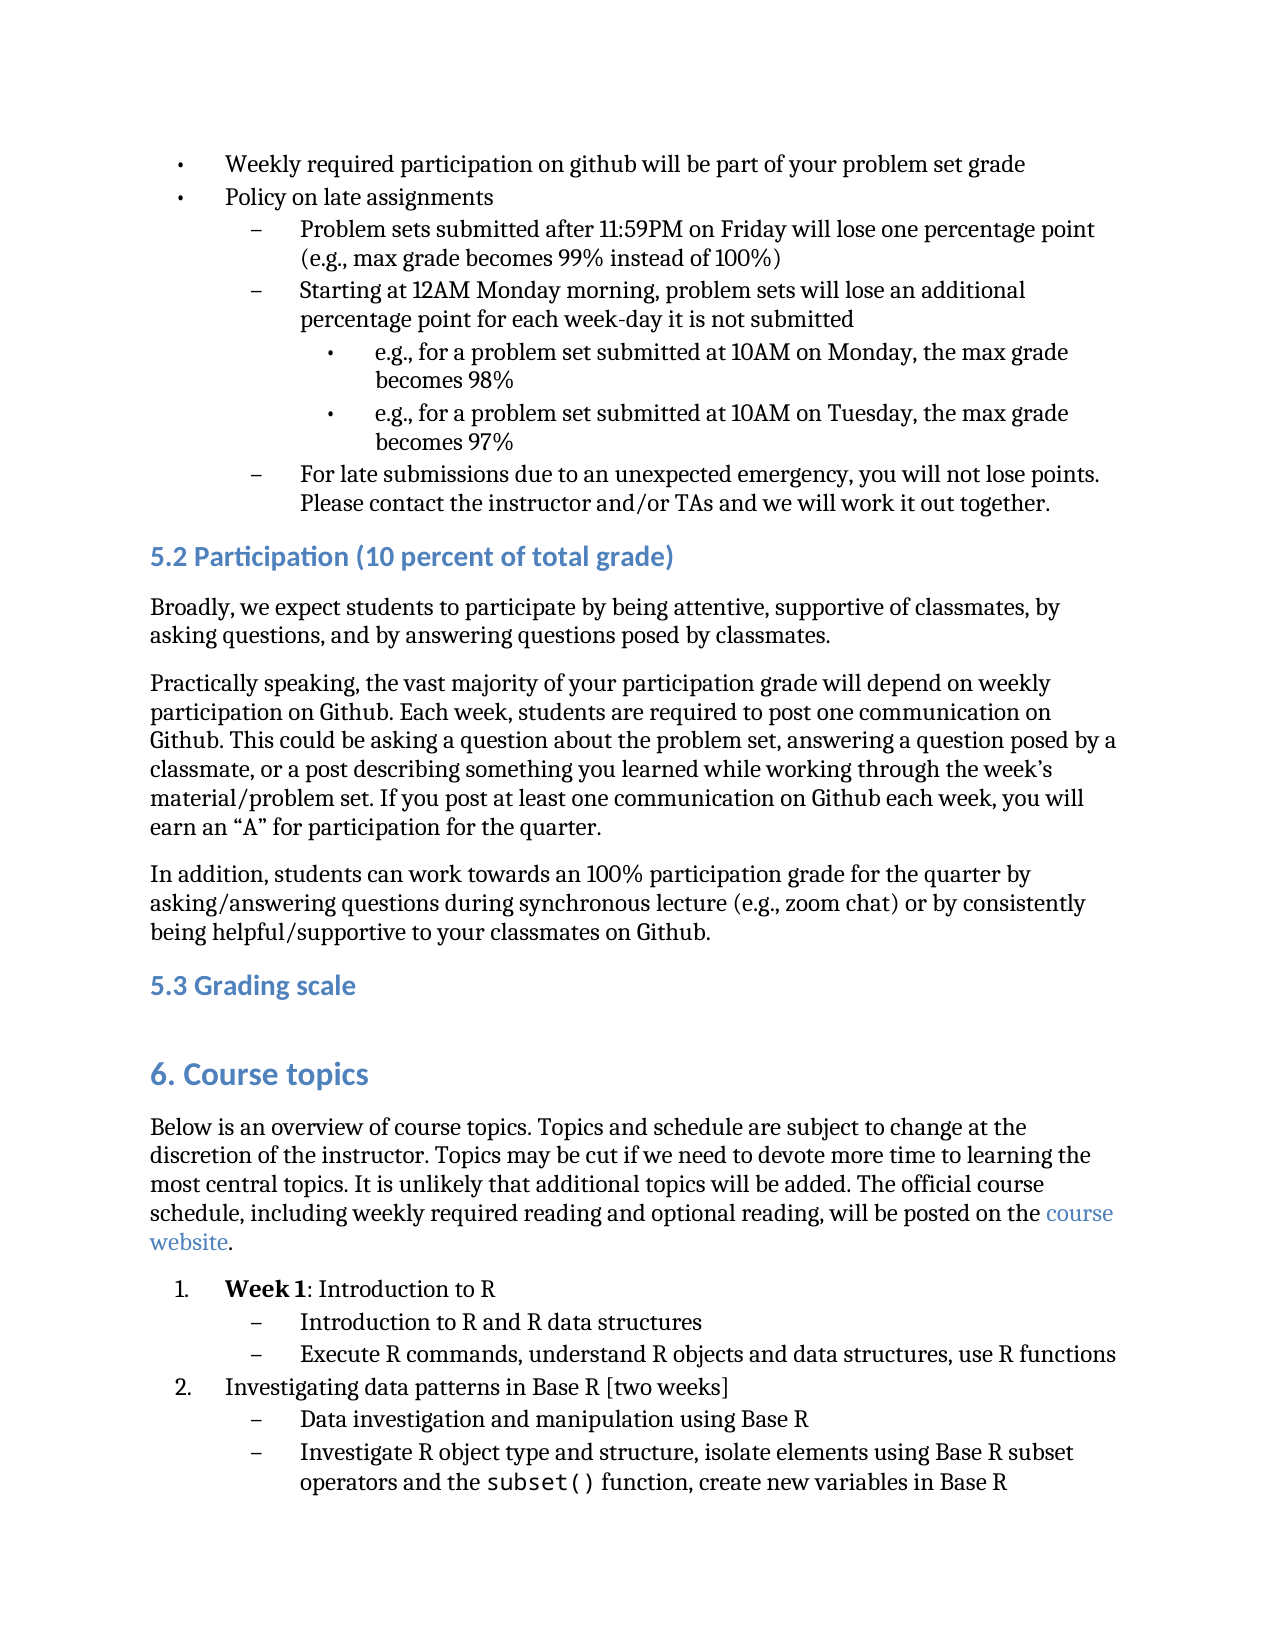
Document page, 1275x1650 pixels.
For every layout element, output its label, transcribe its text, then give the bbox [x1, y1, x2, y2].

list Starting at 12AM Monday morning, problem sets will lose an additional percentage point for each week-day it is not submitted [250, 276, 1125, 334]
list e.g., for a problem set submitted at 10AM on Monday, the max grade becomes 98% [325, 337, 1125, 395]
subtitle 5.2 Participation (10 percent of total grade) [150, 538, 1125, 574]
list Problem sets submitted after 11:59PM on Friday will lose one percentage point (e.g., max grade becomes 99% instead of 100%) [250, 215, 1125, 272]
list Data investigation and manipulation using Base R [250, 1405, 1125, 1434]
list Week 1: Introduction to R [175, 1275, 1125, 1304]
list Execute R commands, understand R objects and data structures, use R functions [250, 1340, 1125, 1369]
list e.g., for a problem set submitted at 10AM on Tuesday, the max grade becomes 97% [325, 399, 1125, 456]
text Broadly, we expect students to participate by being attentive, supportive of classmates, by asking questions, and by answering questions posed by classmates. [150, 593, 1125, 650]
list Investigating data patterns in Base R [two weeks] [175, 1372, 1125, 1401]
list Weekly required participation on github will be part of your problem set grade [175, 150, 1125, 179]
text In addition, students can work towards an 100% participation grade for the quarter by asking/answering questions during synchronous lecture (e.g., zoom chat) or by consistently being helpful/supportive to your classmates on Github. [150, 860, 1125, 946]
text Below is an overview of course topics. Topics and schedule are subject to change at the discretion of the instructor. Topics may be cut if we need to devote more time to learning the most central topics. It is unlikely that additional topics will be added. The official course schedule, including weekly required reading and optional reading, will be posted on the course website. [150, 1112, 1125, 1256]
list Introduction to R and R data structures [250, 1307, 1125, 1336]
subtitle 5.3 Grading scale [150, 967, 1125, 1003]
list Policy on late assignments [175, 182, 1125, 211]
subtitle 6. Course topics [150, 1053, 1125, 1094]
text Practically speaking, the vast majority of your participation grade will depend on weekly participation on Github. Each week, students are required to post one communication on Github. This could be asking a question about the problem set, answering a question posed by a classmate, or a post describing something you learned while working through the week’s material/problem set. If you post at least one communication on Github each week, you will earn an “A” for participation for the quarter. [150, 669, 1125, 841]
list Investigate R object type and structure, isolate elements using Base R subset operators and the subset() function, create new variables in Base R [250, 1437, 1125, 1497]
